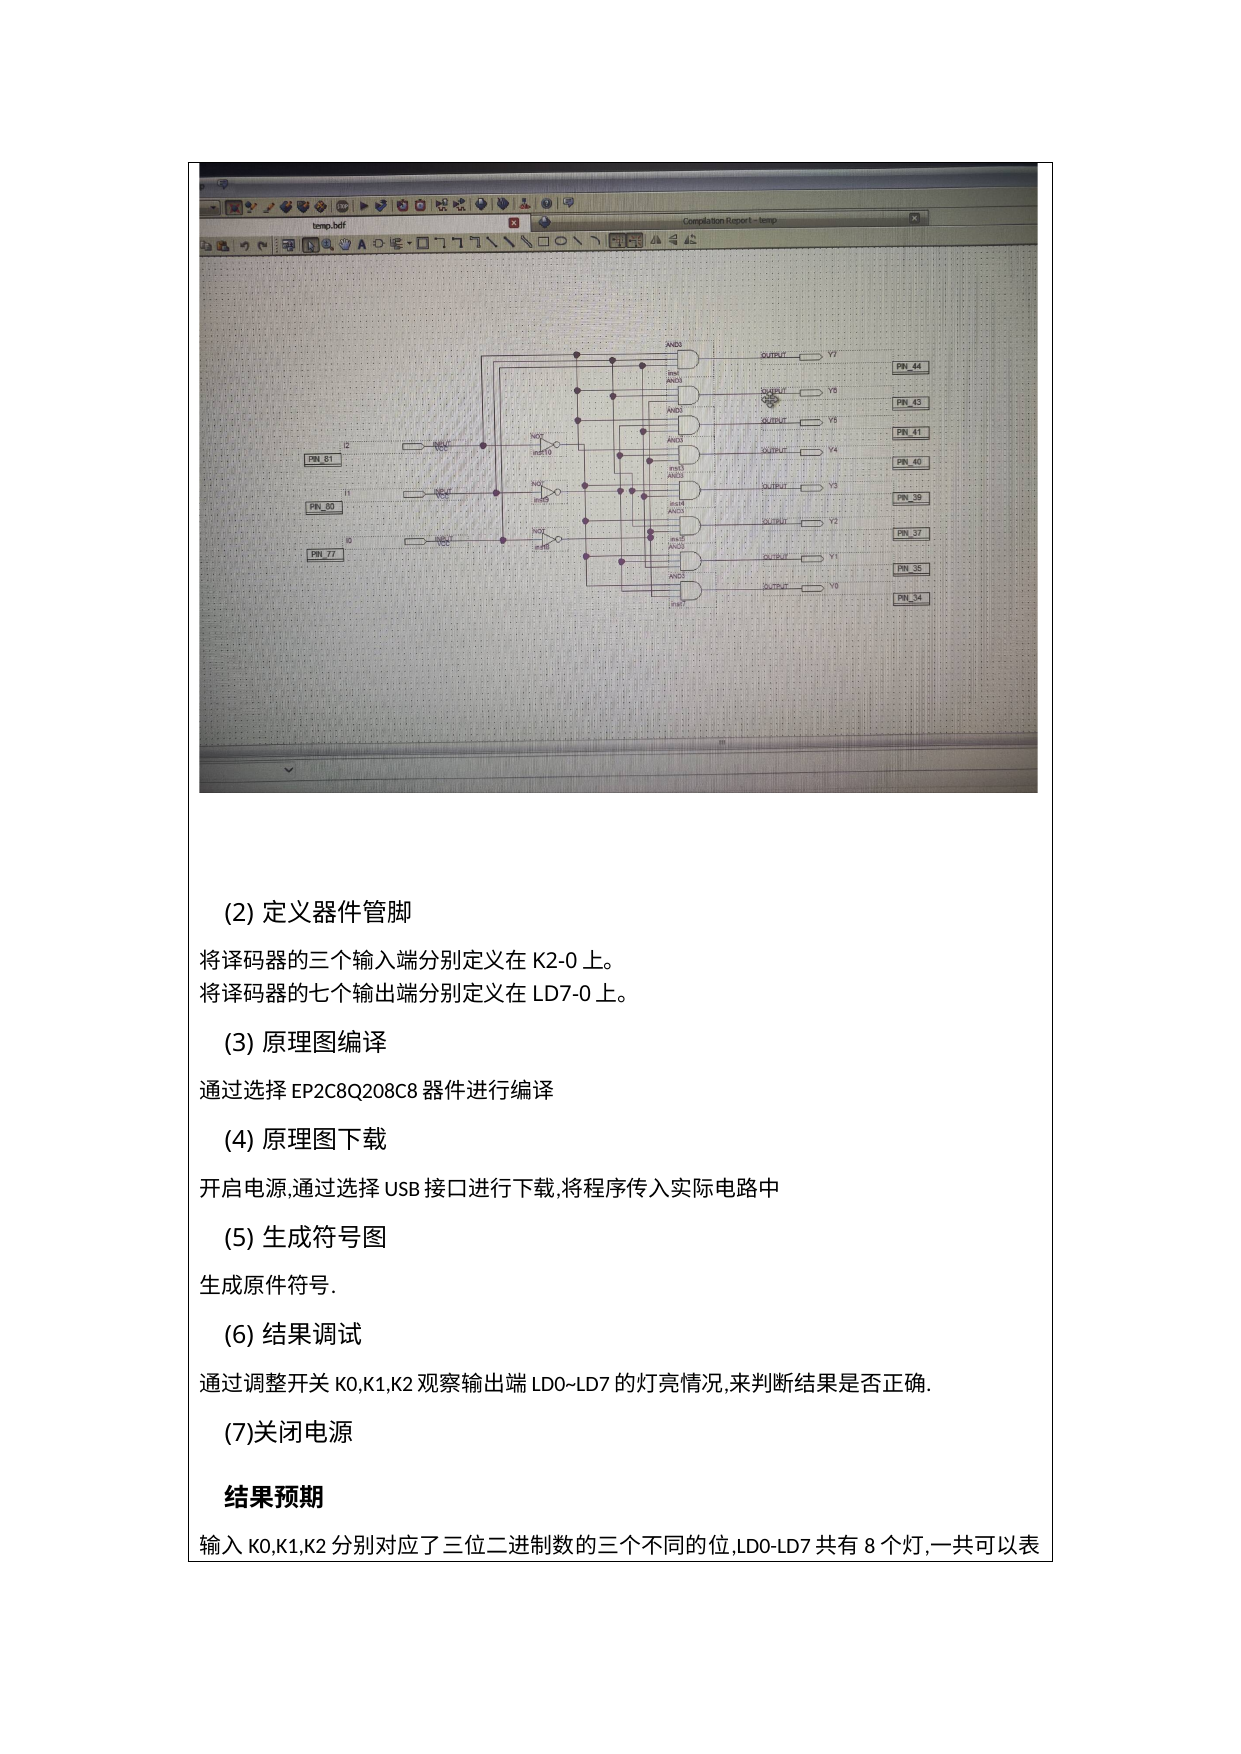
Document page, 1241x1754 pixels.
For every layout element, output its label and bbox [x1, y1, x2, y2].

table_cell [189, 163, 1052, 1561]
picture [199, 163, 1038, 793]
